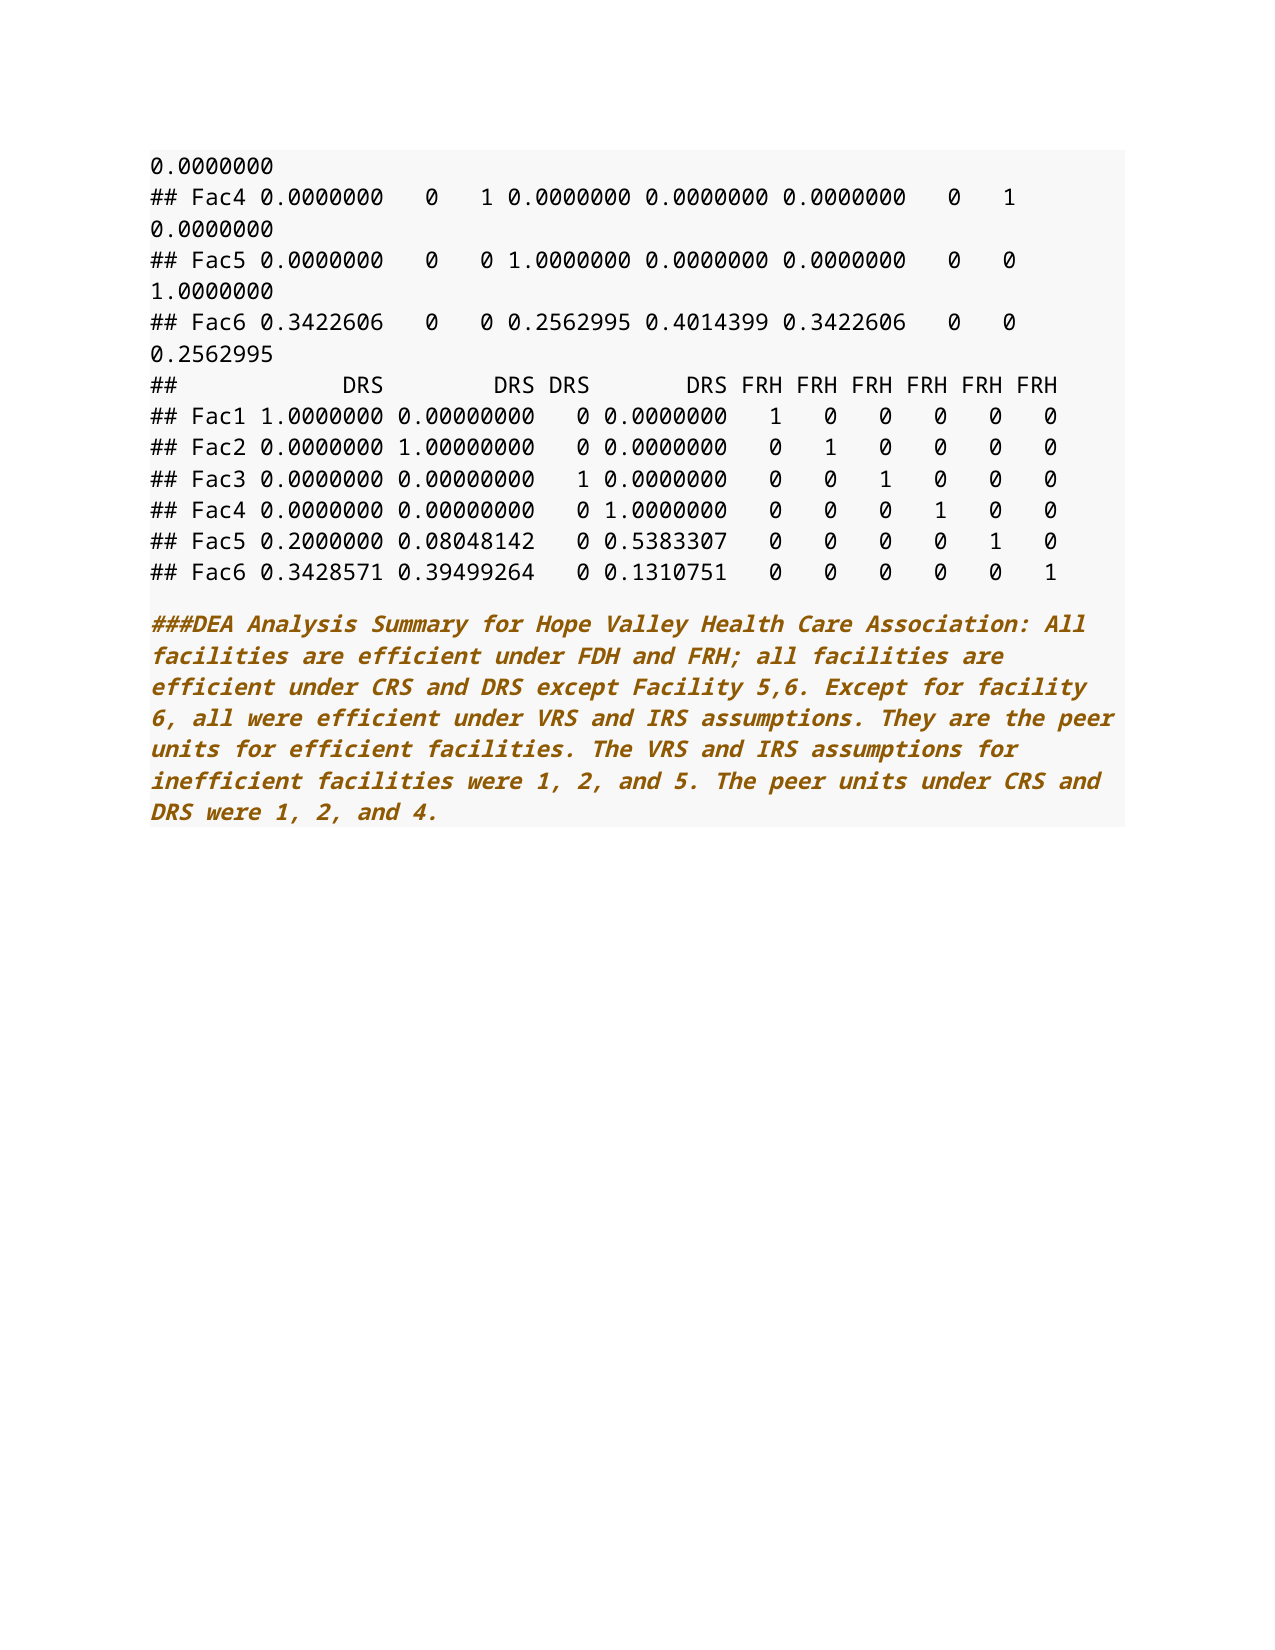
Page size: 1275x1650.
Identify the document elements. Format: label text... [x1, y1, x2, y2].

text ###DEA Analysis Summary for Hope Valley Health Care Association: All facilities are efficient under FDH and FRH; all facilities are efficient under CRS and DRS except Facility 5,6. Except for facility 6, all were efficient under VRS and IRS assumptions. They are the peer units for efficient facilities. The VRS and IRS assumptions for inefficient facilities were 1, 2, and 5. The peer units under CRS and DRS were 1, 2, and 4. [150, 608, 1125, 827]
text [150, 150, 1125, 587]
